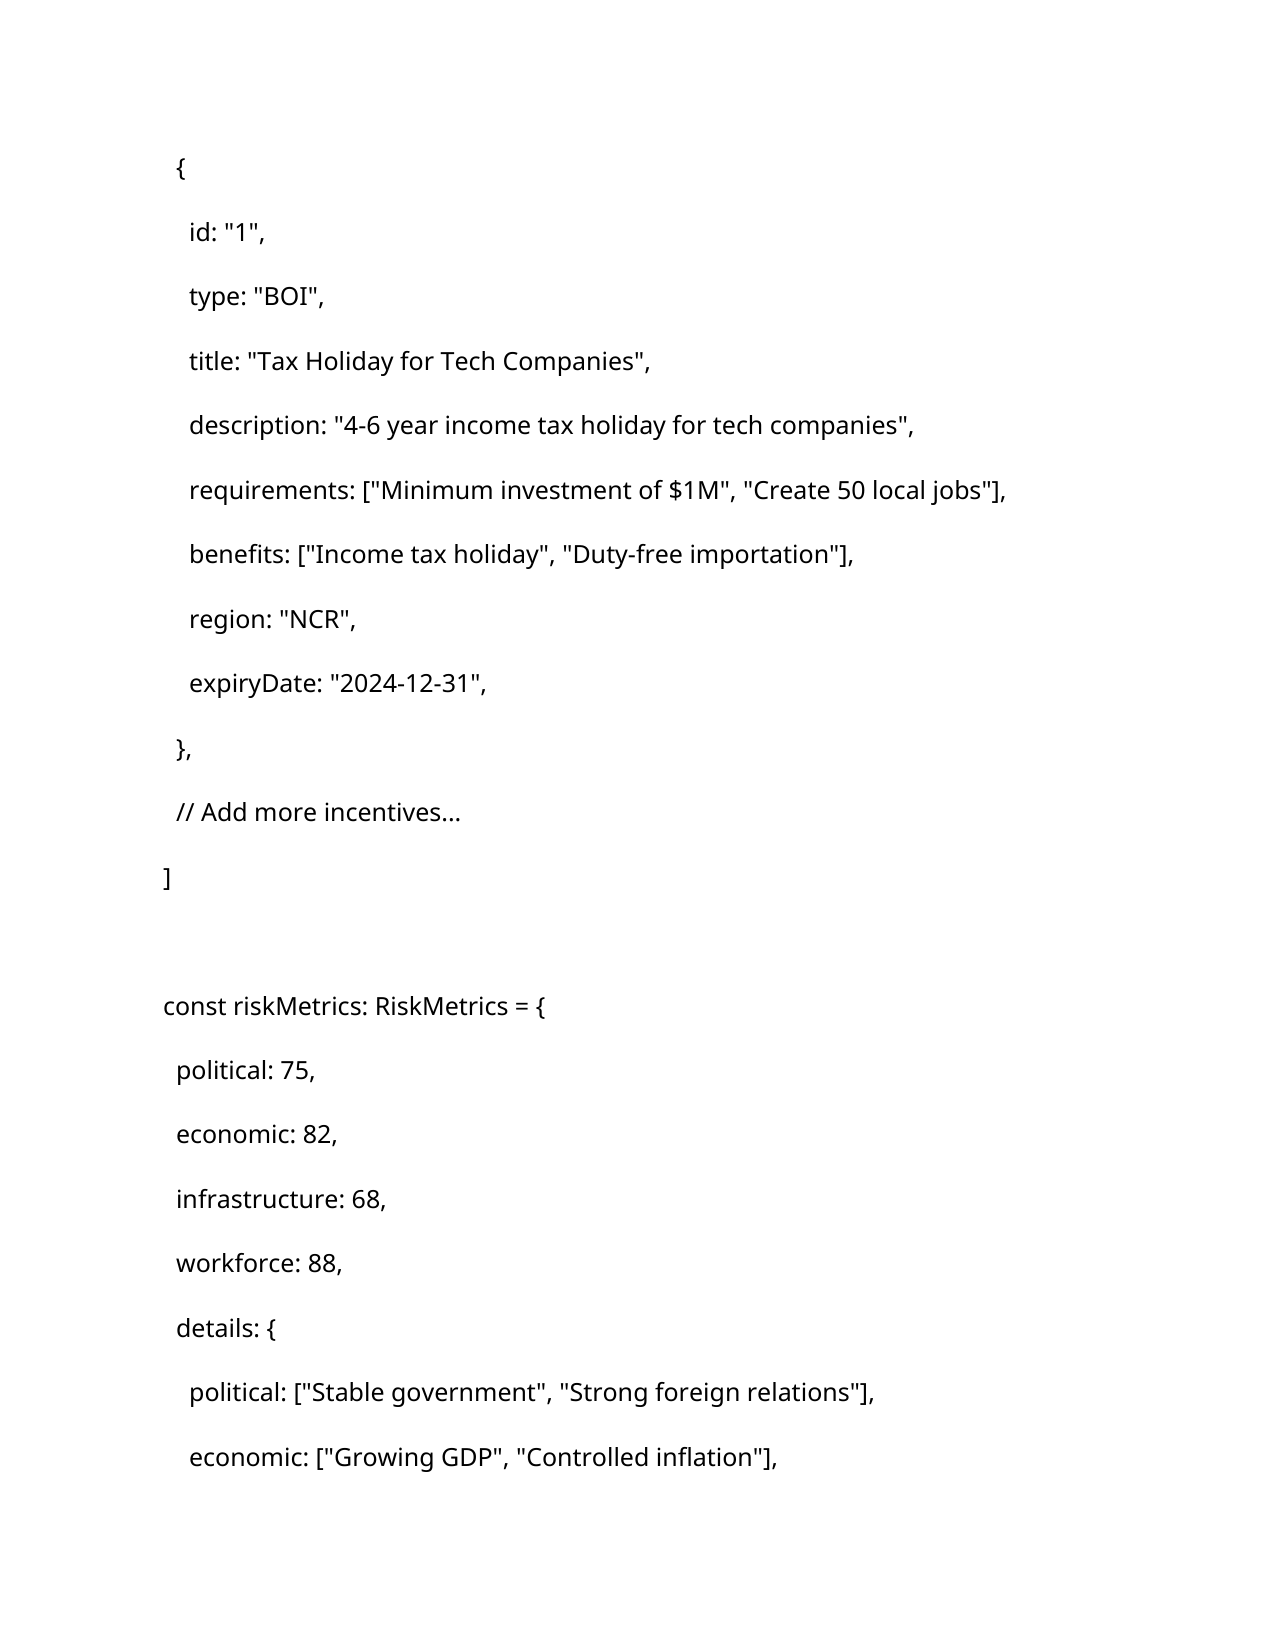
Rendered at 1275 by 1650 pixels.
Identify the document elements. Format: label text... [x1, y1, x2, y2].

text { [150, 150, 1125, 184]
text details: { [150, 1311, 1125, 1345]
text region: "NCR", [150, 601, 1125, 635]
text economic: 82, [150, 1117, 1125, 1151]
text ] [150, 859, 1125, 893]
text description: "4-6 year income tax holiday for tech companies", [150, 408, 1125, 442]
text title: "Tax Holiday for Tech Companies", [150, 343, 1125, 377]
text economic: ["Growing GDP", "Controlled inflation"], [150, 1439, 1125, 1474]
text political: ["Stable government", "Strong foreign relations"], [150, 1375, 1125, 1409]
text }, [150, 730, 1125, 764]
text id: "1", [150, 214, 1125, 248]
text expiryDate: "2024-12-31", [150, 666, 1125, 700]
text benefits: ["Income tax holiday", "Duty-free importation"], [150, 537, 1125, 571]
text requirements: ["Minimum investment of $1M", "Create 50 local jobs"], [150, 472, 1125, 506]
text const riskMetrics: RiskMetrics = { [150, 988, 1125, 1022]
text type: "BOI", [150, 279, 1125, 313]
text workforce: 88, [150, 1246, 1125, 1280]
text infrastructure: 68, [150, 1182, 1125, 1216]
text // Add more incentives... [150, 795, 1125, 829]
text political: 75, [150, 1053, 1125, 1087]
